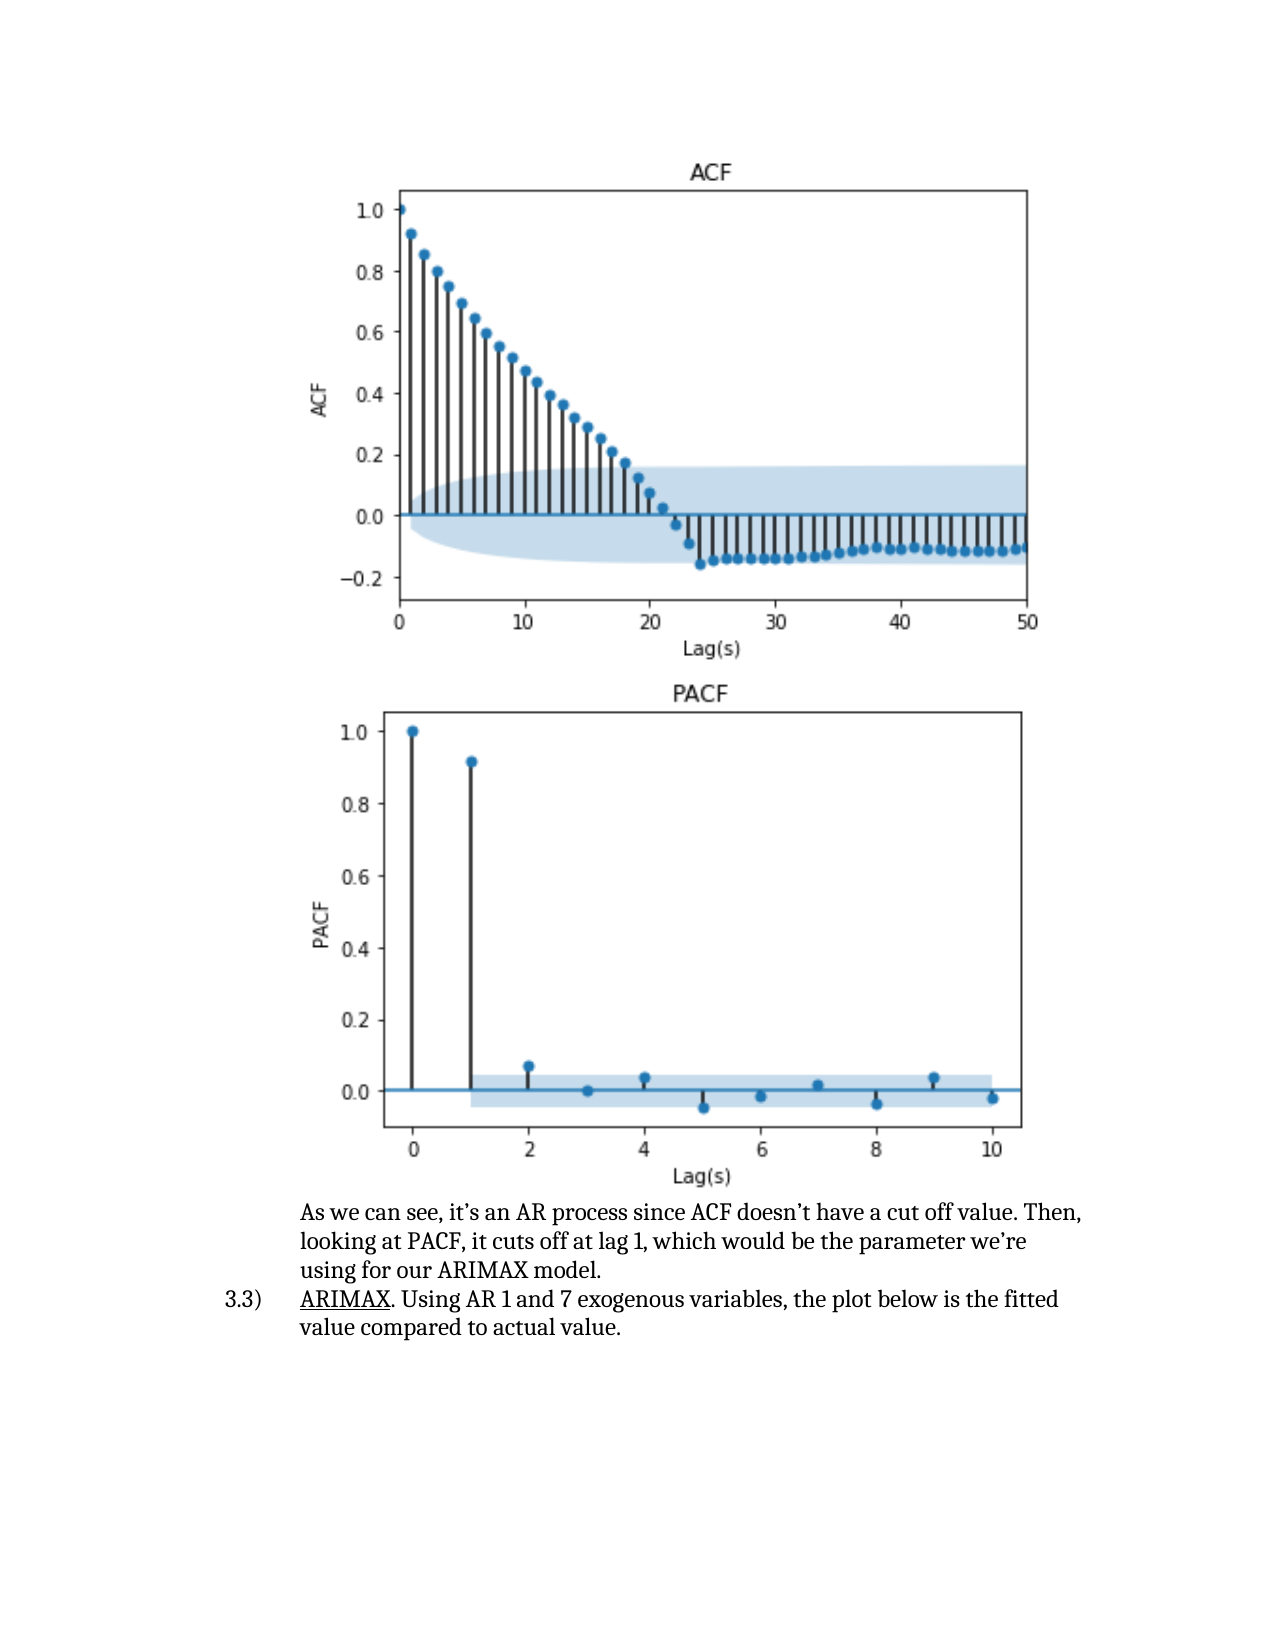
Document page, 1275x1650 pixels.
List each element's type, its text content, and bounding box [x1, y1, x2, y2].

list As we can see, it’s an AR process since ACF doesn’t have a cut off value. Then, looking at PACF, it cuts off at lag 1, which would be the parameter we’re using for our ARIMAX model. [300, 1198, 1087, 1284]
picture [300, 150, 1050, 1199]
list ARIMAX. Using AR 1 and 7 exogenous variables, the plot below is the fitted value compared to actual value. [225, 1284, 1087, 1342]
